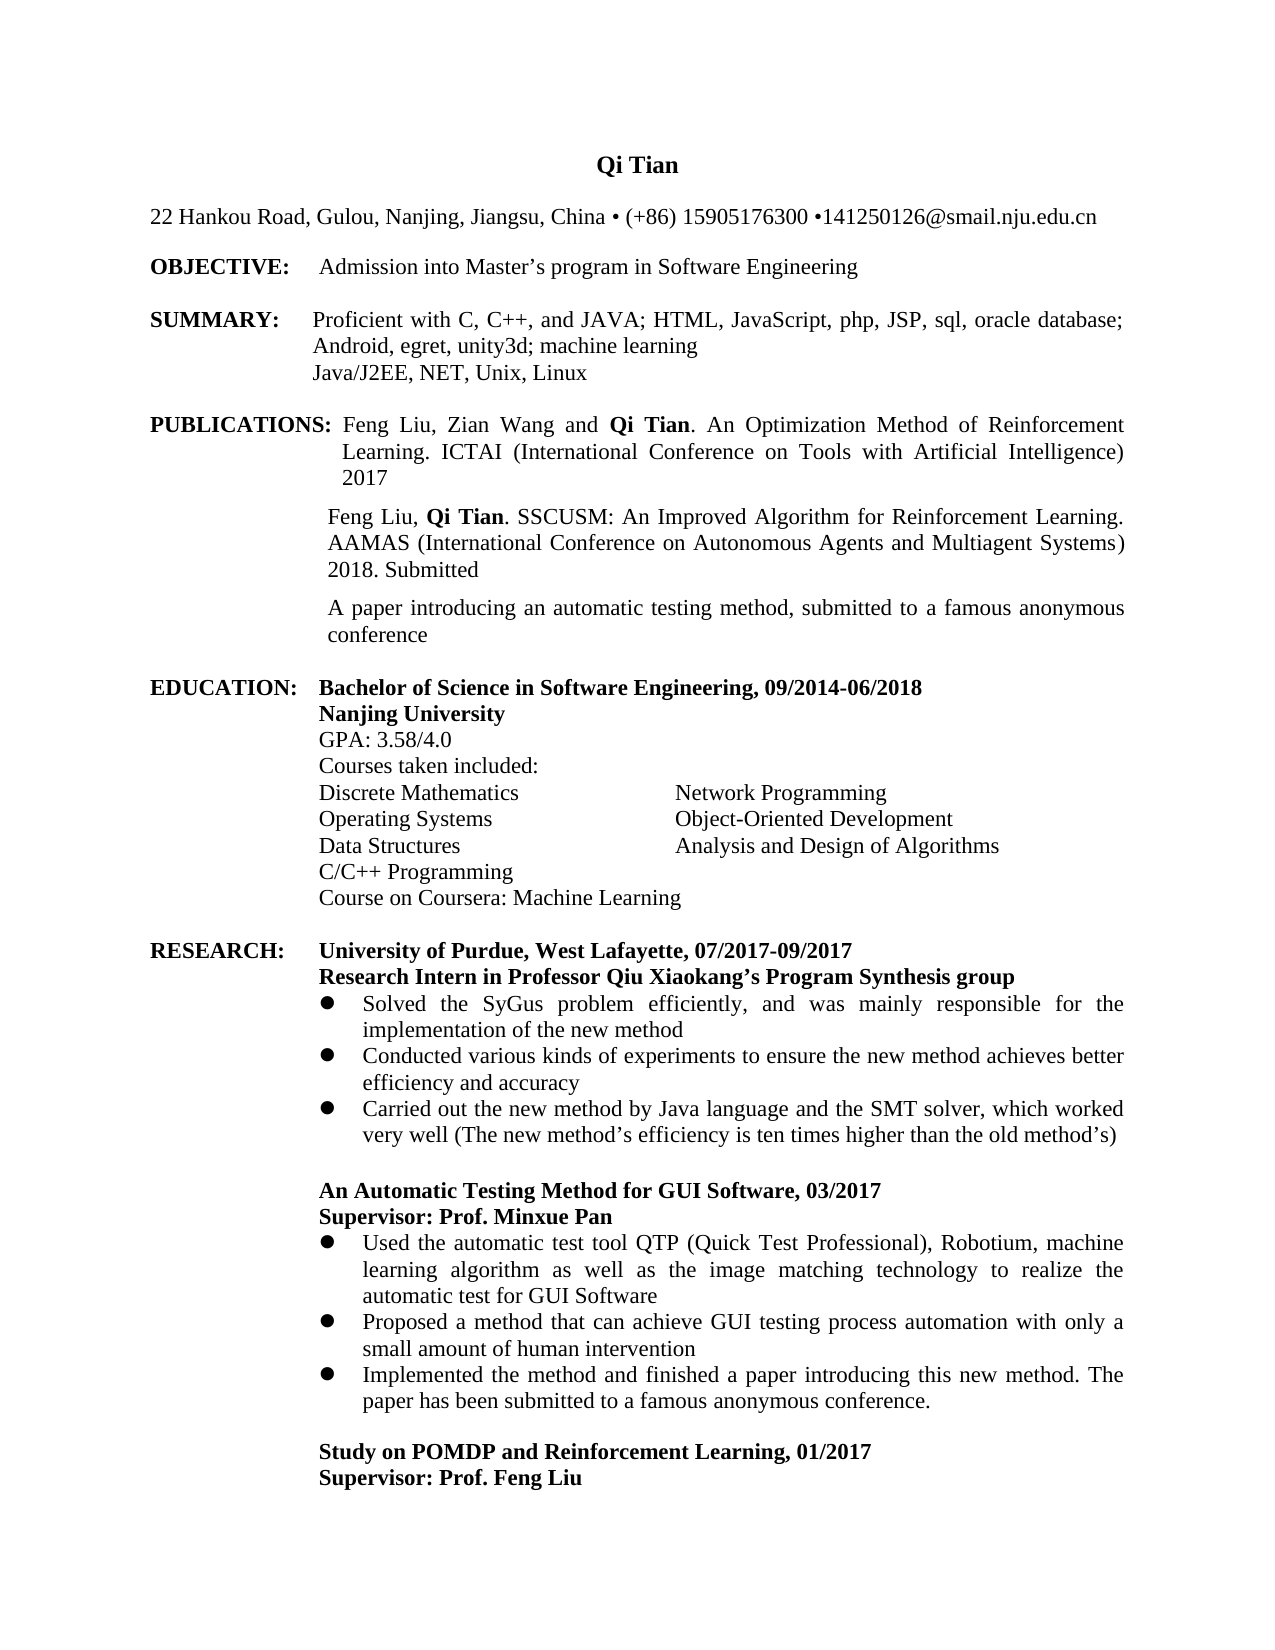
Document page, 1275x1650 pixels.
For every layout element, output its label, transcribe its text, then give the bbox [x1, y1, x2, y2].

list Solved the SyGus problem efficiently, and was mainly responsible for the implementation of the new method [319, 990, 1125, 1042]
text EDUCATION: Bachelor of Science in Software Engineering, 09/2014-06/2018 [150, 673, 1125, 700]
text Operating Systems Object-Oriented Development [150, 805, 1125, 832]
text A paper introducing an automatic testing method, submitted to a famous anonymous conference [150, 594, 1125, 647]
text Data Structures Analysis and Design of Algorithms [150, 832, 1125, 858]
list Used the automatic test tool QTP (Quick Test Professional), Robotium, machine learning algorithm as well as the image matching technology to realize the automatic test for GUI Software [319, 1229, 1125, 1308]
text Supervisor: Prof. Feng Liu [150, 1464, 1125, 1491]
list Proposed a method that can achieve GUI testing process automation with only a small amount of human intervention [319, 1308, 1125, 1361]
list Implemented the method and finished a paper introducing this new method. The paper has been submitted to a famous anonymous conference. [319, 1361, 1125, 1414]
text GPA: 3.58/4.0 [150, 726, 1125, 753]
text Courses taken included: [150, 753, 1125, 779]
text An Automatic Testing Method for GUI Software, 03/2017 [150, 1177, 1125, 1203]
text Study on POMDP and Reinforcement Learning, 01/2017 [150, 1438, 1125, 1464]
text Nanjing University [150, 700, 1125, 726]
text SUMMARY: Proficient with C, C++, and JAVA; HTML, JavaScript, php, JSP, sql, oracle database; Android, egret, unity3d; machine learning [150, 306, 1125, 359]
text Qi Tian [150, 150, 1125, 179]
list Carried out the new method by Java language and the SMT solver, which worked very well (The new method’s efficiency is ten times higher than the old method’s) [319, 1095, 1125, 1148]
list Conducted various kinds of experiments to ensure the new method achieves better efficiency and accuracy [319, 1042, 1125, 1095]
text Course on Coursera: Machine Learning [150, 884, 1125, 911]
text Research Intern in Professor Qiu Xiaokang’s Program Synthesis group [150, 963, 1125, 990]
text Discrete Mathematics Network Programming [150, 779, 1125, 805]
text RESEARCH: University of Purdue, West Lafayette, 07/2017-09/2017 [150, 937, 1125, 963]
text C/C++ Programming [150, 858, 1125, 884]
text Supervisor: Prof. Minxue Pan [150, 1203, 1125, 1229]
text Java/J2EE, NET, Unix, Linux [150, 359, 1125, 385]
text OBJECTIVE: Admission into Master’s program in Software Engineering [150, 253, 1125, 279]
text Feng Liu, Qi Tian. SSCUSM: An Improved Algorithm for Reinforcement Learning. AAMAS (International Conference on Autonomous Agents and Multiagent Systems) 2018. Submitted [150, 503, 1125, 582]
text PUBLICATIONS: Feng Liu, Zian Wang and Qi Tian. An Optimization Method of Reinforcement Learning. ICTAI (International Conference on Tools with Artificial Intelligence) 2017 [150, 411, 1125, 490]
text 22 Hankou Road, Gulou, Nanjing, Jiangsu, China • (+86) 15905176300 •141250126@smail.nju.edu.cn [606, 203, 1125, 229]
